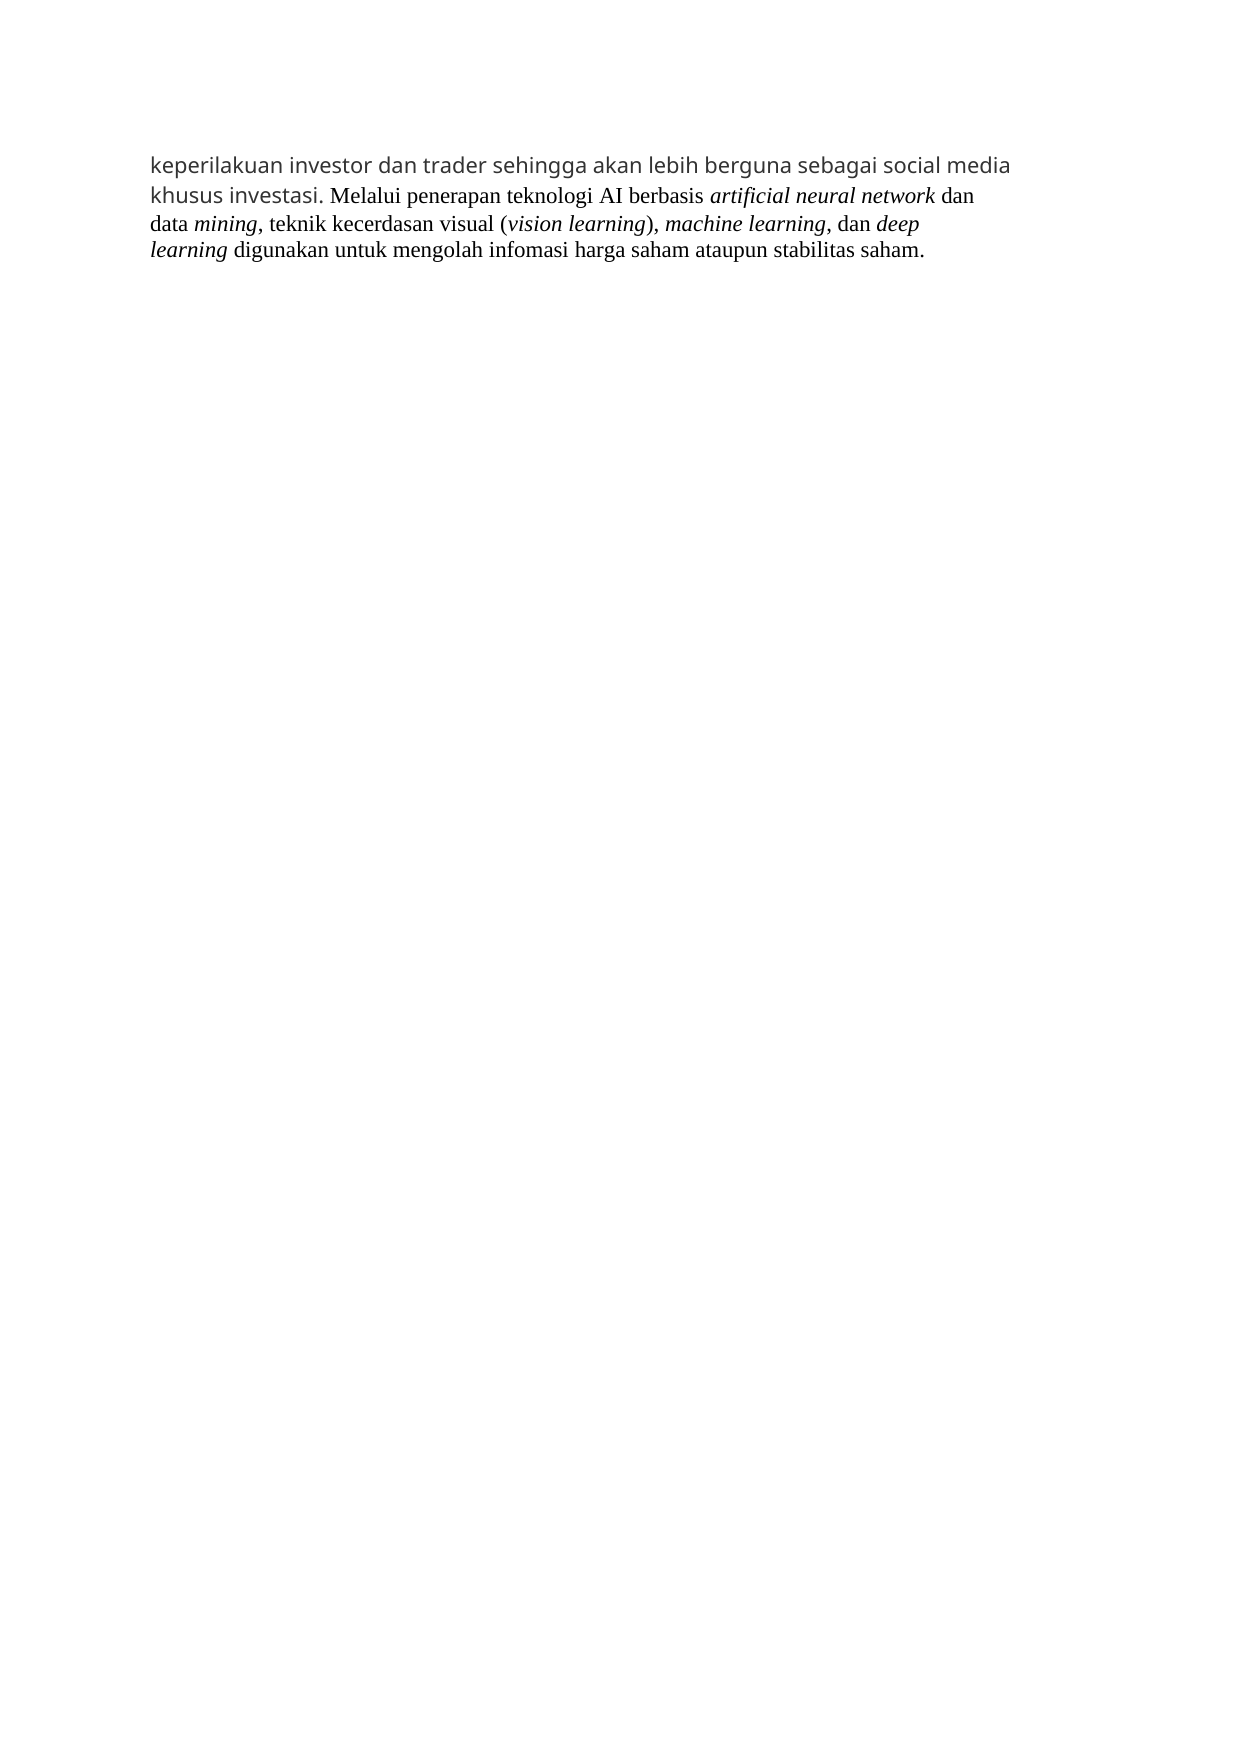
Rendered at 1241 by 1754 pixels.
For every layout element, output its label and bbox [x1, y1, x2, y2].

text [150, 150, 1090, 262]
